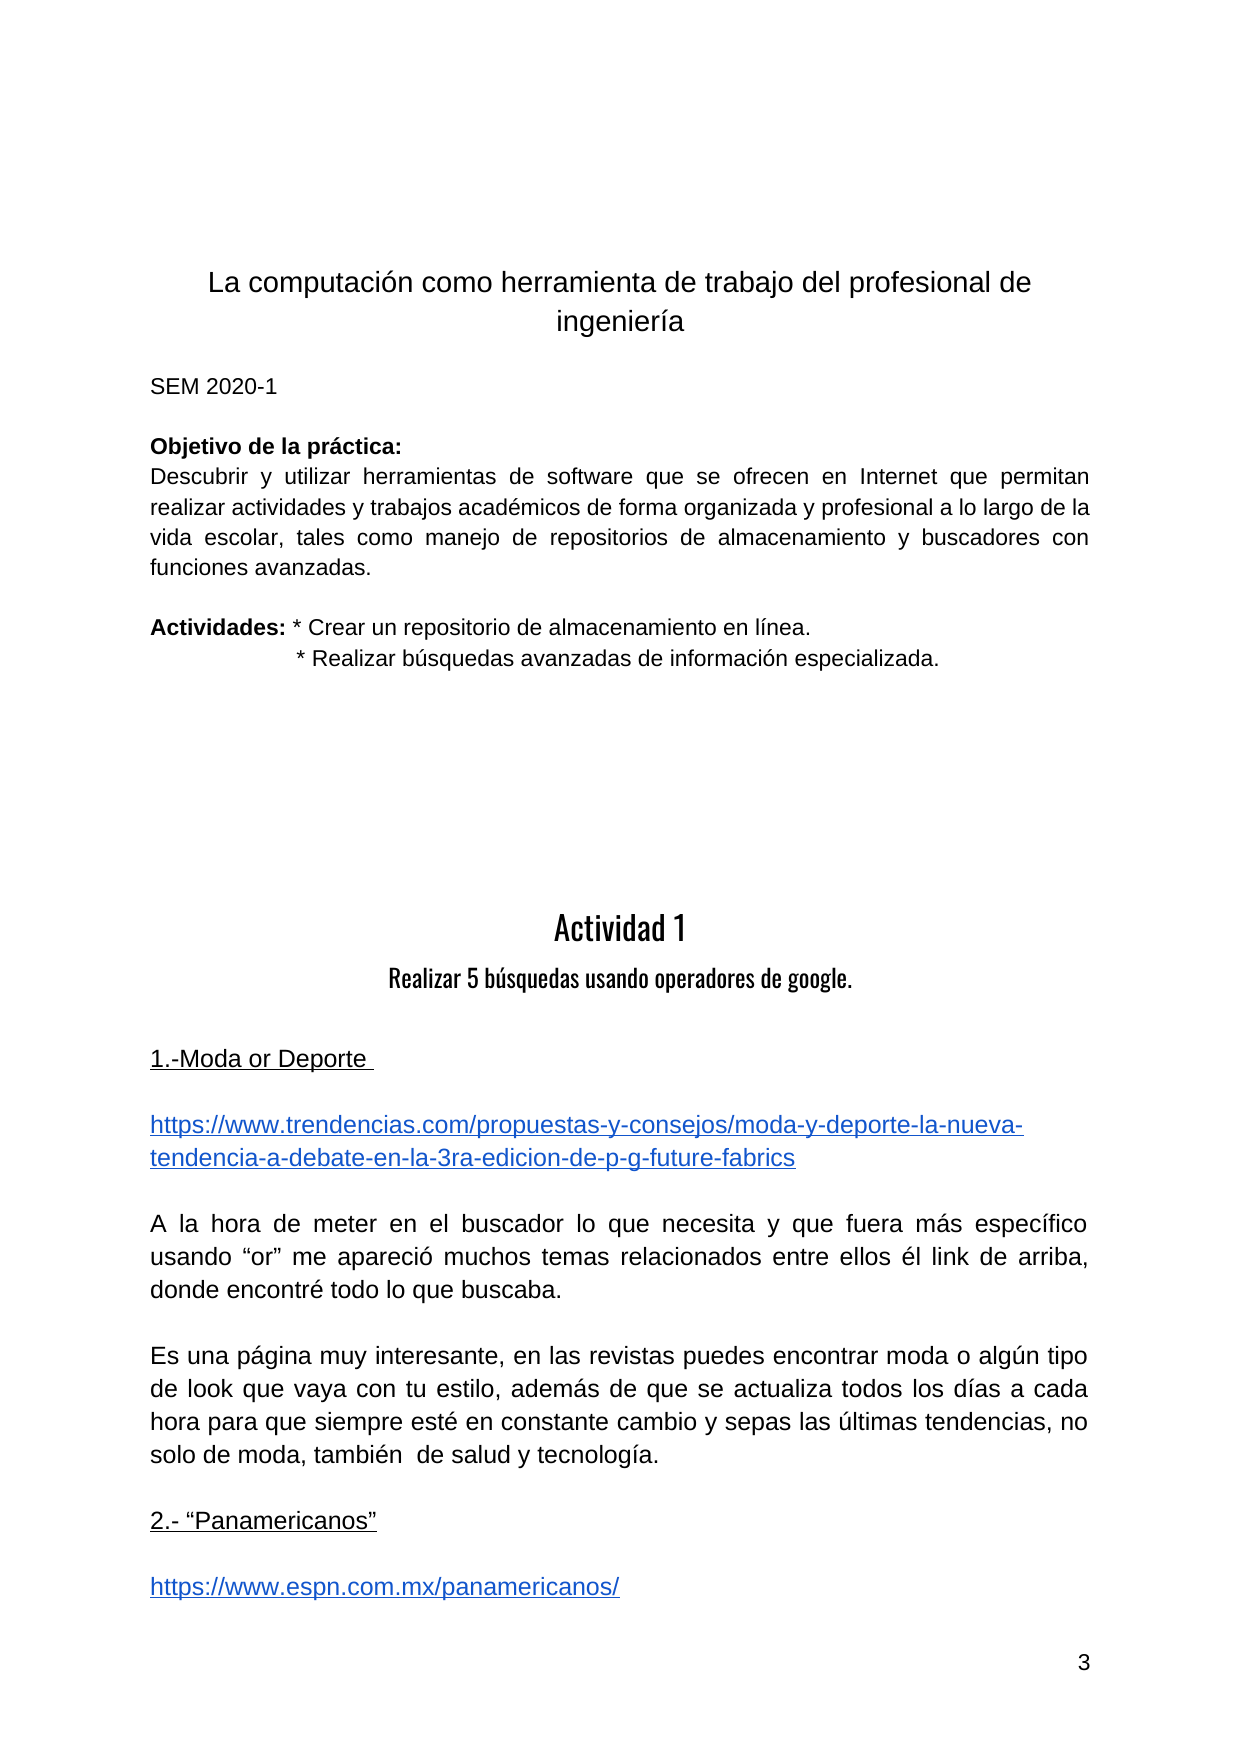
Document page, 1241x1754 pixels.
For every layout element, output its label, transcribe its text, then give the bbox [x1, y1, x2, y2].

text A la hora de meter en el buscador lo que necesita y que fuera más específico usando “or” me apareció muchos temas relacionados entre ellos él link de arriba, donde encontré todo lo que buscaba. [150, 1209, 1090, 1304]
text SEM 2020-1 [150, 373, 1090, 399]
text https://www.trendencias.com/propuestas-y-consejos/moda-y-deporte-la-nueva-tendencia-a-debate-en-la-3ra-edicion-de-p-g-future-fabrics [150, 1110, 1090, 1172]
text Descubrir y utilizar herramientas de software que se ofrecen en Internet que permitan realizar actividades y trabajos académicos de forma organizada y profesional a lo largo de la vida escolar, tales como manejo de repositorios de almacenamiento y buscadores con funciones avanzadas. [150, 463, 1090, 580]
text Es una página muy interesante, en las revistas puedes encontrar moda o algún tipo de look que vaya con tu estilo, además de que se actualiza todos los días a cada hora para que siempre esté en constante cambio y sepas las últimas tendencias, no solo de moda, también de salud y tecnología. [150, 1341, 1090, 1469]
text Actividad 1 [150, 902, 1090, 951]
text Objetivo de la práctica: [150, 433, 1090, 459]
text Realizar 5 búsquedas usando operadores de google. [150, 959, 1090, 996]
text 1.-Moda or Deporte [150, 1044, 1090, 1073]
text Actividades: * Crear un repositorio de almacenamiento en línea. [150, 614, 1090, 641]
text * Realizar búsquedas avanzadas de información especializada. [150, 644, 1090, 671]
text 2.- “Panamericanos” [150, 1506, 1090, 1535]
text La computación como herramienta de trabajo del profesional de ingeniería [150, 265, 1090, 337]
text https://www.espn.com.mx/panamericanos/ [150, 1572, 1090, 1601]
